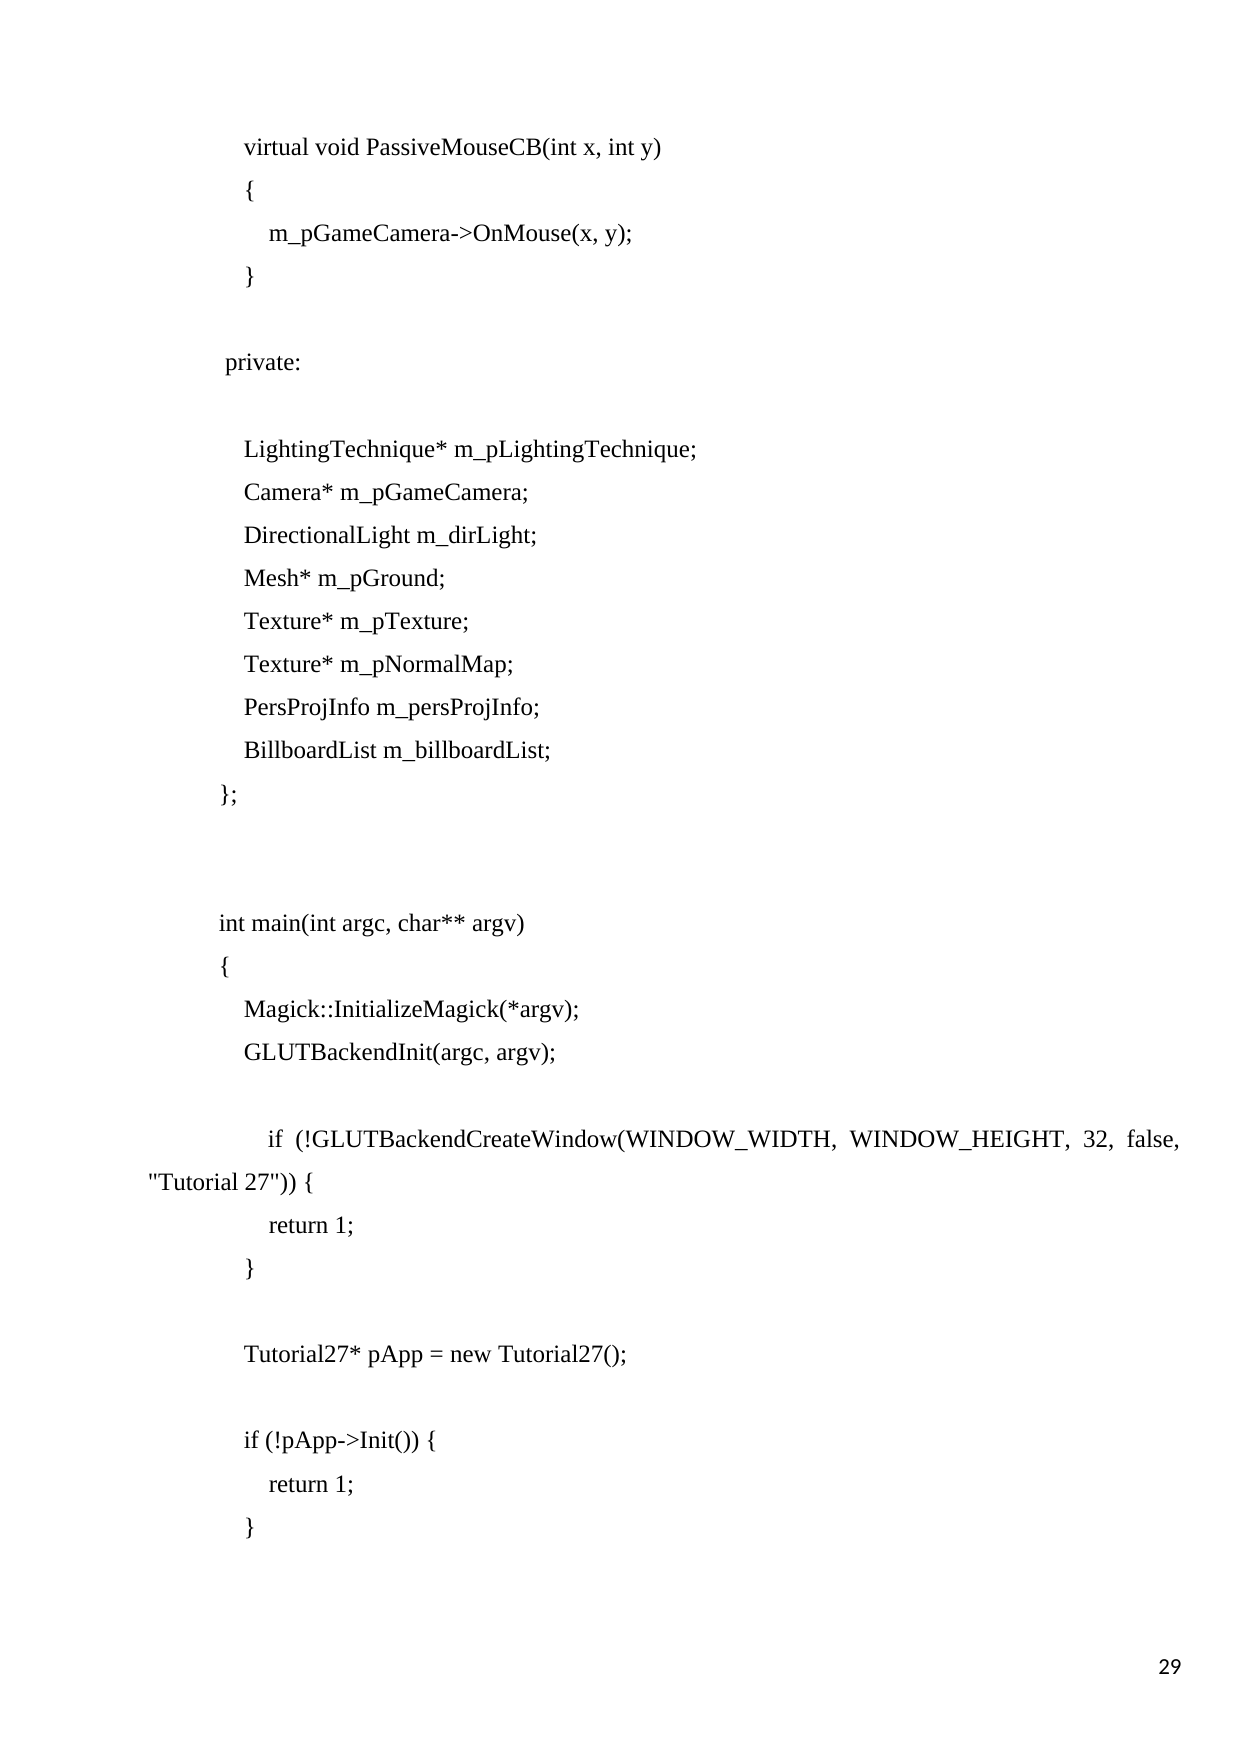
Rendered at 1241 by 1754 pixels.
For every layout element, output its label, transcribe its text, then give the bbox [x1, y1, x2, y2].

text Tutorial27* pApp = new Tutorial27(); [148, 1339, 1181, 1368]
text } [148, 1253, 1181, 1282]
text { [148, 951, 1181, 980]
text BillboardList m_billboardList; [148, 736, 1181, 764]
text if (!pApp->Init()) { [148, 1426, 1181, 1454]
text PersProjInfo m_persProjInfo; [148, 692, 1181, 721]
text } [148, 261, 1181, 290]
text int main(int argc, char** argv) [148, 908, 1181, 937]
text Magick::InitializeMagick(*argv); [148, 994, 1181, 1023]
text } [148, 1512, 1181, 1541]
text if (!GLUTBackendCreateWindow(WINDOW_WIDTH, WINDOW_HEIGHT, 32, false, "Tutorial 27")) { [148, 1124, 1181, 1196]
text virtual void PassiveMouseCB(int x, int y) [148, 132, 1181, 161]
text GLUTBackendInit(argc, argv); [148, 1037, 1181, 1066]
text m_pGameCamera->OnMouse(x, y); [148, 218, 1181, 247]
text { [148, 175, 1181, 204]
text DirectionalLight m_dirLight; [148, 520, 1181, 549]
text Texture* m_pTexture; [148, 606, 1181, 635]
text return 1; [148, 1469, 1181, 1497]
text Camera* m_pGameCamera; [148, 477, 1181, 506]
text Texture* m_pNormalMap; [148, 649, 1181, 678]
text return 1; [148, 1210, 1181, 1239]
text Mesh* m_pGround; [148, 563, 1181, 592]
text private: [148, 347, 1181, 376]
text LightingTechnique* m_pLightingTechnique; [148, 434, 1181, 462]
text }; [148, 779, 1181, 807]
